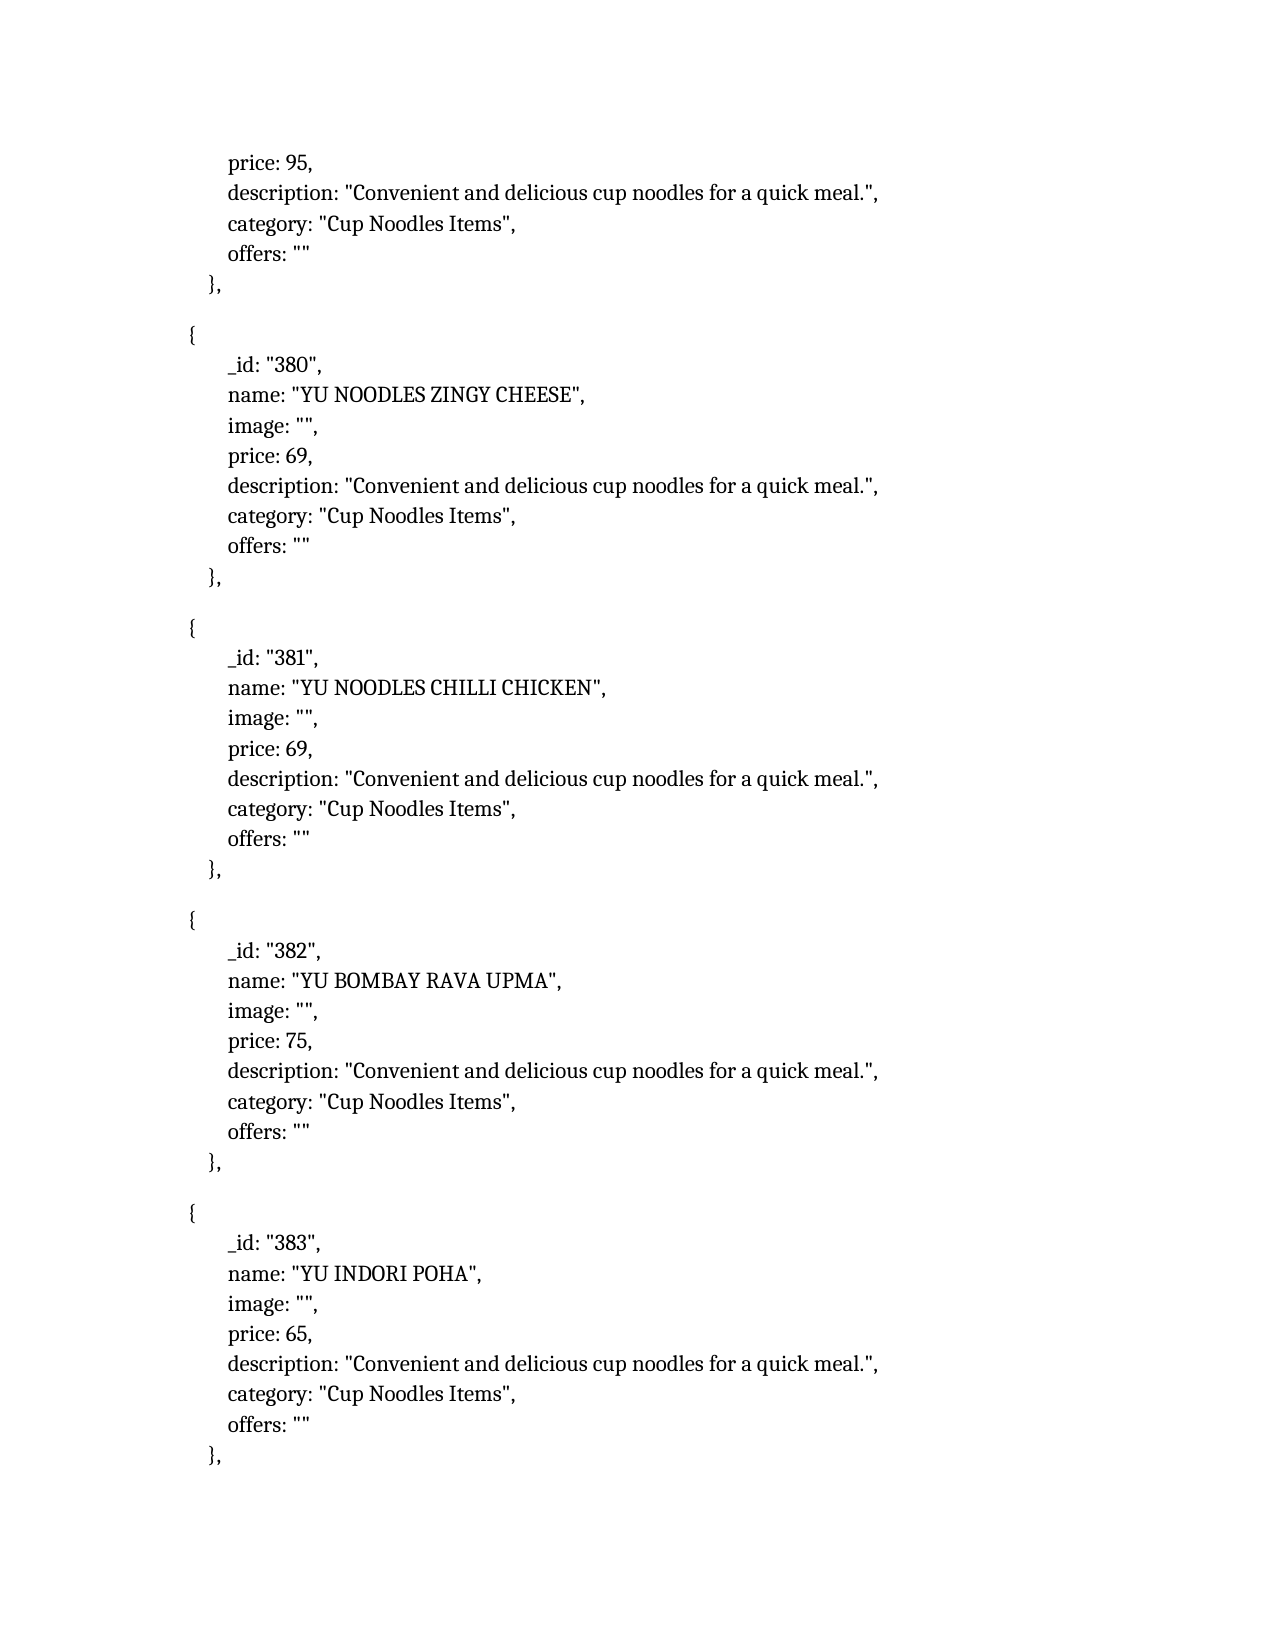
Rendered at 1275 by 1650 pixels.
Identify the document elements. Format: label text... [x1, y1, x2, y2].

text { _id: "383", name: "YU INDORI POHA", image: "", price: 65, description: "Convenient and delicious cup noodles for a quick meal.", category: "Cup Noodles Items", offers: "" }, [187, 1200, 1087, 1468]
text { _id: "382", name: "YU BOMBAY RAVA UPMA", image: "", price: 75, description: "Convenient and delicious cup noodles for a quick meal.", category: "Cup Noodles Items", offers: "" }, [187, 907, 1087, 1175]
text { _id: "380", name: "YU NOODLES ZINGY CHEESE", image: "", price: 69, description: "Convenient and delicious cup noodles for a quick meal.", category: "Cup Noodles Items", offers: "" }, [187, 322, 1087, 590]
text { _id: "381", name: "YU NOODLES CHILLI CHICKEN", image: "", price: 69, description: "Convenient and delicious cup noodles for a quick meal.", category: "Cup Noodles Items", offers: "" }, [187, 614, 1087, 883]
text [187, 150, 1087, 297]
